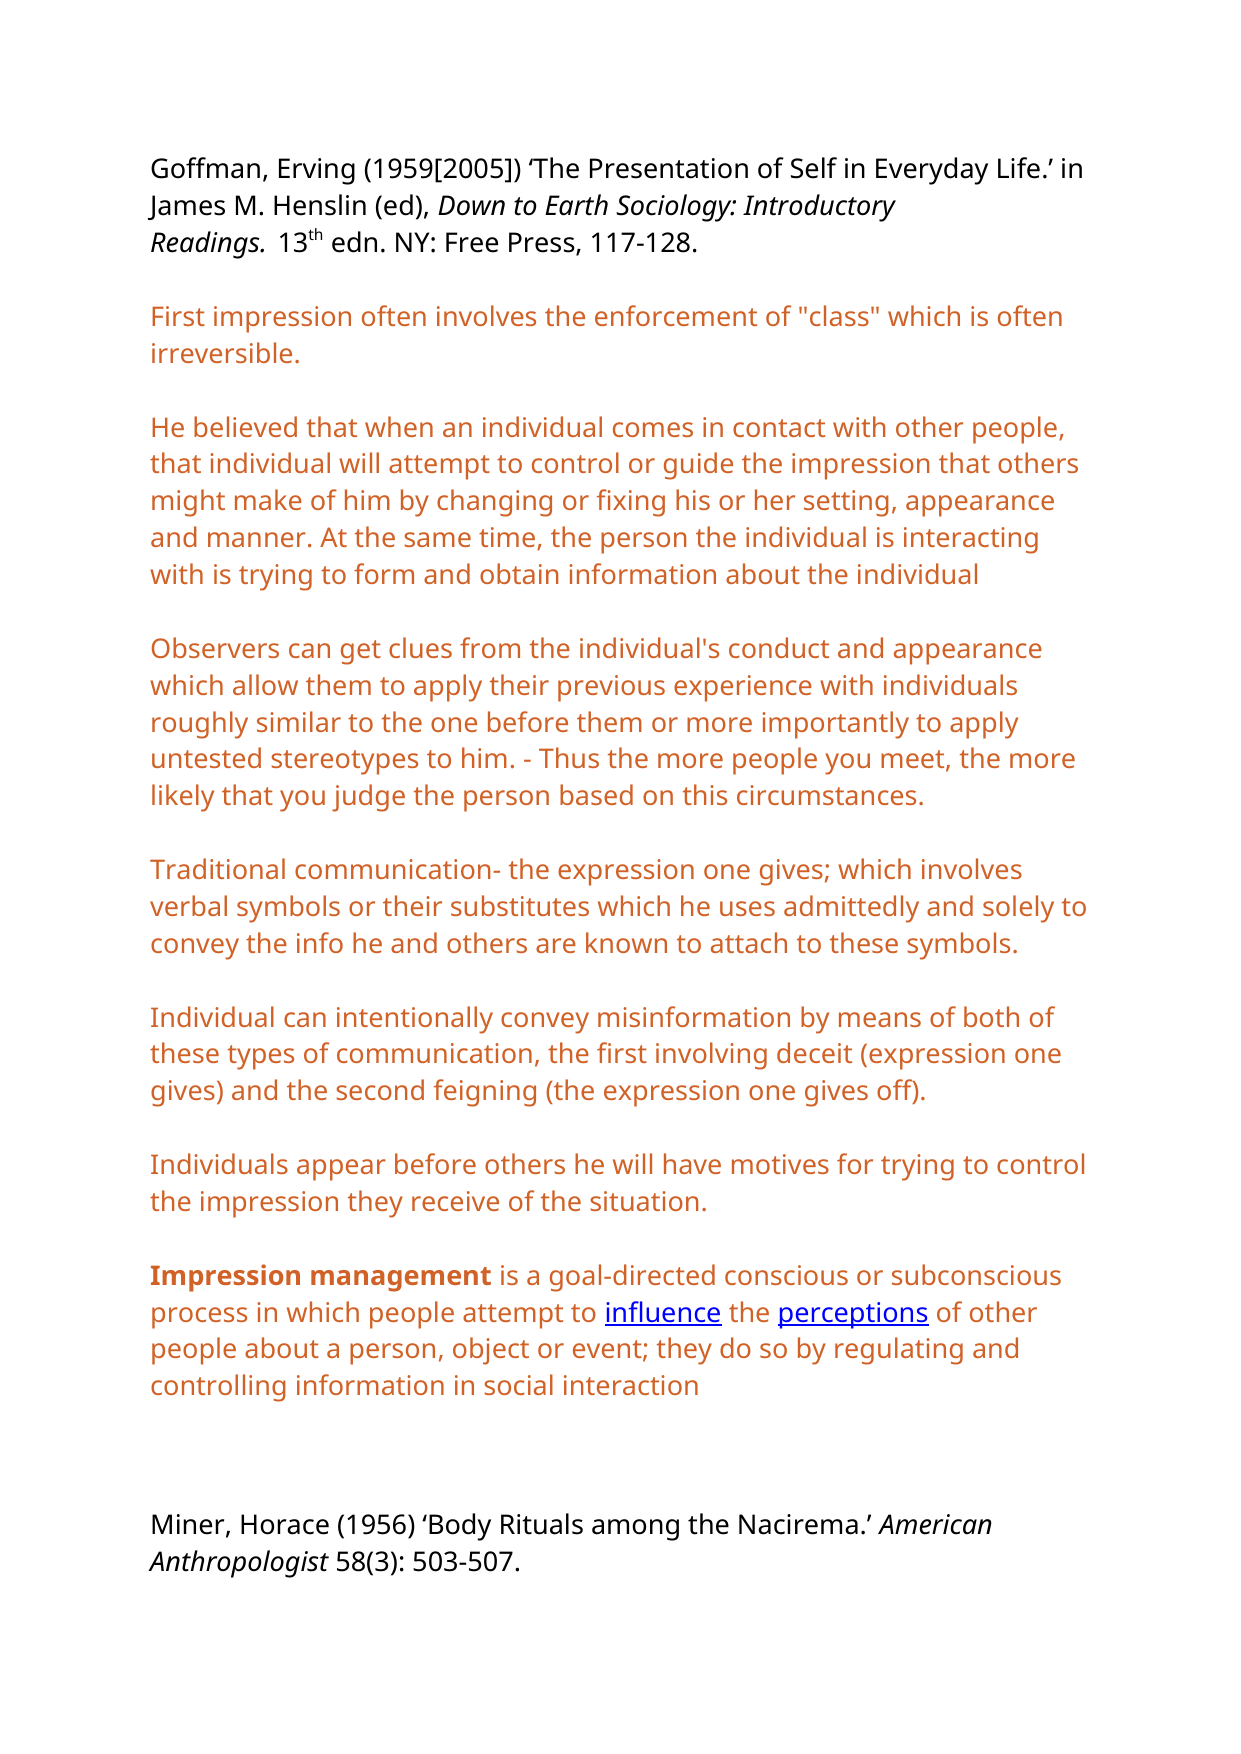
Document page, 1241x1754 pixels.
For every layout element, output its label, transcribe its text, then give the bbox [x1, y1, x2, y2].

text First impression often involves the enforcement of "class" which is often irreversible. [150, 297, 1090, 371]
text Miner, Horace (1956) ‘Body Rituals among the Nacirema.’ American Anthropologist 58(3): 503-507. [150, 1506, 1090, 1579]
text He believed that when an individual comes in contact with other people, that individual will attempt to control or guide the impression that others might make of him by changing or fixing his or her setting, appearance and manner. At the same time, the person the individual is interacting with is trying to form and obtain information about the individual [150, 408, 1090, 592]
text Goffman, Erving (1959[2005]) ‘The Presentation of Self in Everyday Life.’ in James M. Henslin (ed), Down to Earth Sociology: Introductory Readings. 13th edn. NY: Free Press, 117-128. [150, 150, 1090, 261]
text Impression management is a goal-directed conscious or subconscious process in which people attempt to influence the perceptions of other people about a person, object or event; they do so by regulating and controlling information in social interaction [150, 1256, 1090, 1404]
text Traditional communication- the expression one gives; which involves verbal symbols or their substitutes which he uses admittedly and solely to convey the info he and others are known to attach to these symbols. [150, 851, 1090, 961]
text Individual can intentionally convey misinformation by means of both of these types of communication, the first involving deceit (expression one gives) and the second feigning (the expression one gives off). [150, 998, 1090, 1109]
text Individuals appear before others he will have motives for trying to control the impression they receive of the situation. [150, 1146, 1090, 1219]
text Observers can get clues from the individual's conduct and appearance which allow them to apply their previous experience with individuals roughly similar to the one before them or more importantly to apply untested stereotypes to him. - Thus the more people you meet, the more likely that you judge the person based on this circumstances. [150, 629, 1090, 814]
